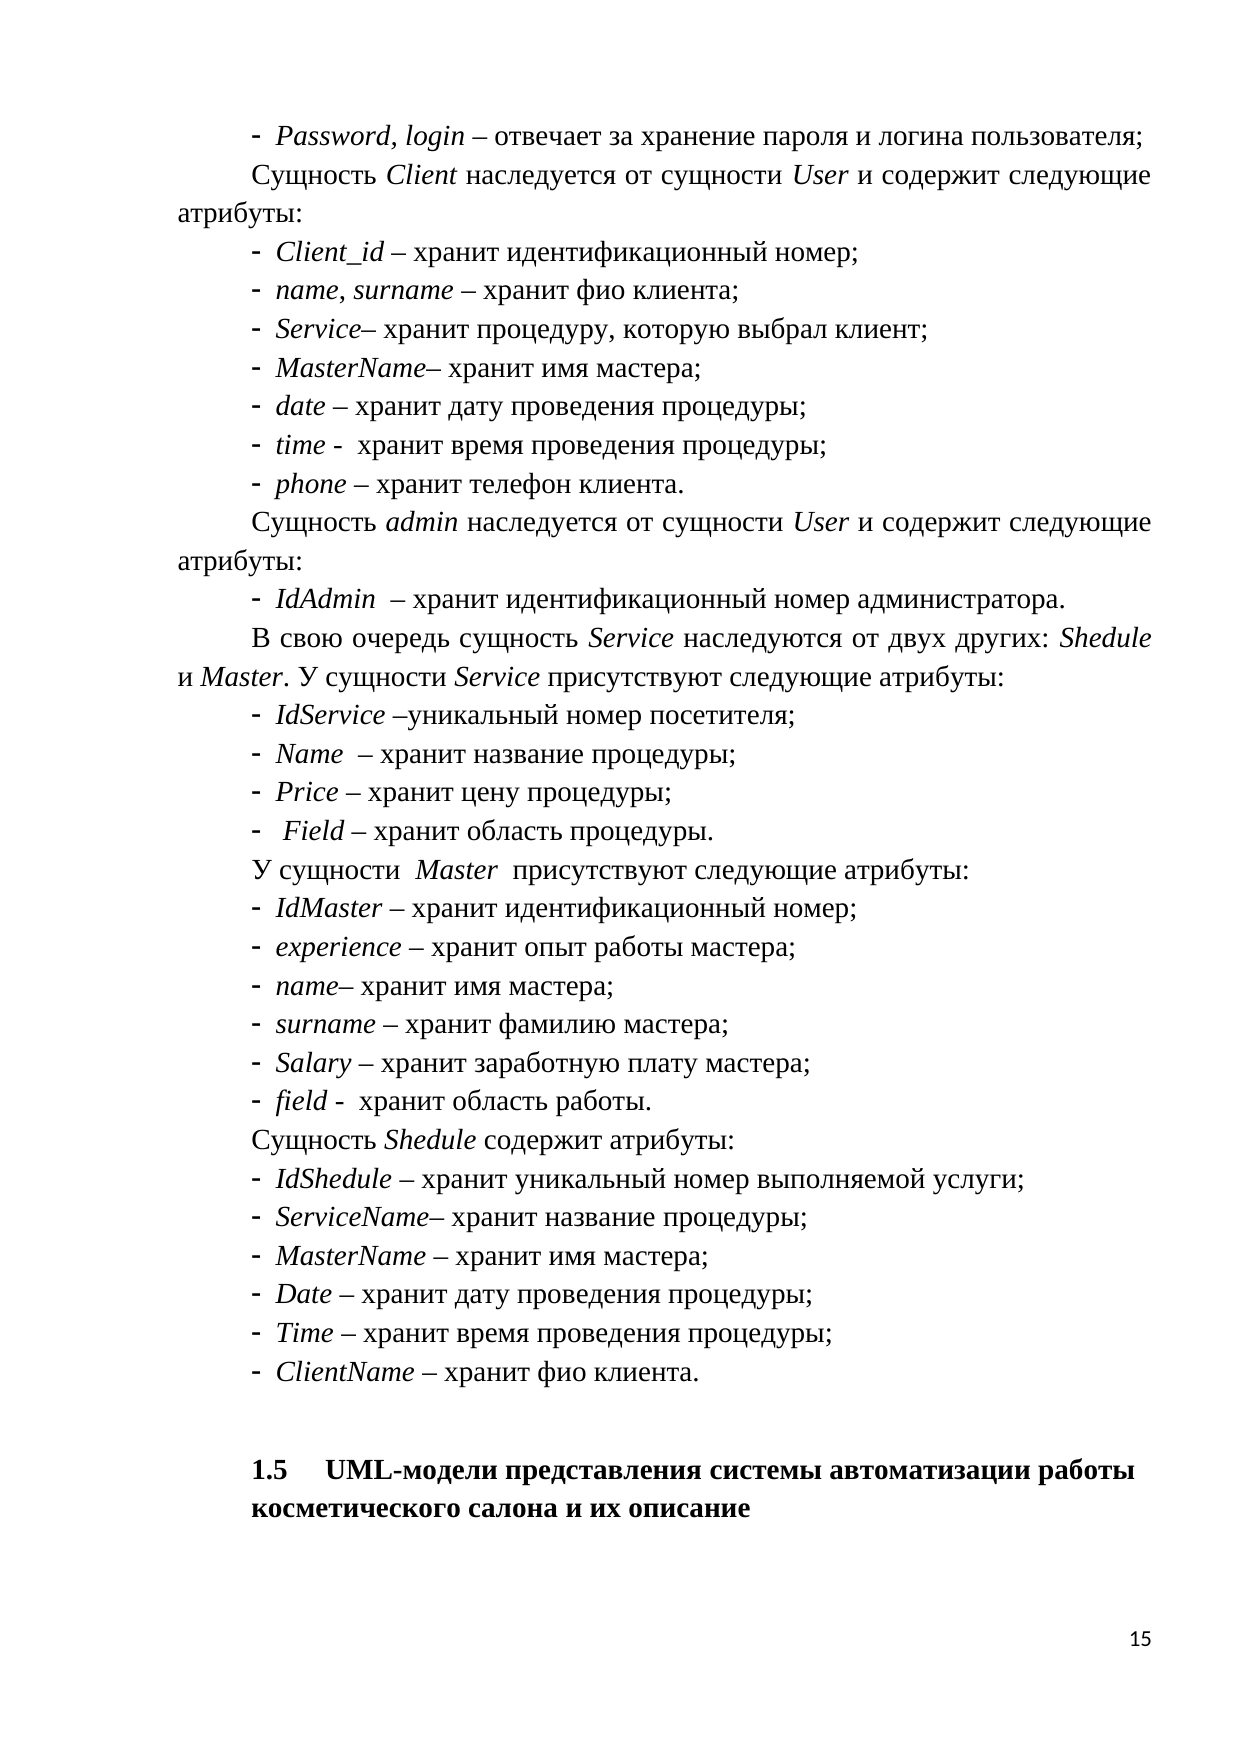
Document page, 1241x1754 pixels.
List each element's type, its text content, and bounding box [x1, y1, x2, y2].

list Date – хранит дату проведения процедуры; [177, 1277, 1152, 1310]
list ServiceName– хранит название процедуры; [177, 1199, 1152, 1233]
list Field – хранит область процедуры. [177, 813, 1152, 847]
list experience – хранит опыт работы мастера; [177, 929, 1152, 963]
text Сущность Client наследуется от сущности User и содержит следующие атрибуты: [177, 157, 1152, 229]
list Name – хранит название процедуры; [177, 736, 1152, 769]
list Service– хранит процедуру, которую выбрал клиент; [177, 311, 1152, 345]
list surname – хранит фамилию мастера; [177, 1006, 1152, 1040]
list IdShedule – хранит уникальный номер выполняемой услуги; [177, 1161, 1152, 1194]
subtitle UML-модели представления системы автоматизации работы косметического салона и их описание [251, 1452, 1152, 1524]
list Price – хранит цену процедуры; [177, 774, 1152, 808]
list Client_id – хранит идентификационный номер; [177, 234, 1152, 267]
list time - хранит время проведения процедуры; [177, 427, 1152, 461]
list IdAdmin – хранит идентификационный номер администратора. [177, 581, 1152, 615]
list date – хранит дату проведения процедуры; [177, 388, 1152, 422]
list field - хранит область работы. [177, 1083, 1152, 1117]
list IdService –уникальный номер посетителя; [177, 697, 1152, 731]
list Time – хранит время проведения процедуры; [177, 1315, 1152, 1349]
list name– хранит имя мастера; [177, 968, 1152, 1001]
list name, surname – хранит фио клиента; [177, 272, 1152, 306]
list MasterName– хранит имя мастера; [177, 350, 1152, 383]
list MasterName – хранит имя мастера; [177, 1238, 1152, 1272]
list IdMaster – хранит идентификационный номер; [177, 890, 1152, 924]
text Сущность Shedule содержит атрибуты: [177, 1122, 1152, 1156]
list Password, login – отвечает за хранение пароля и логина пользователя; [177, 118, 1152, 152]
text Сущность admin наследуется от сущности User и содержит следующие атрибуты: [177, 504, 1152, 576]
list phone – хранит телефон клиента. [177, 466, 1152, 499]
list ClientName – хранит фио клиента. [177, 1354, 1152, 1388]
text У сущности Master присутствуют следующие атрибуты: [177, 852, 1152, 885]
list Salary – хранит заработную плату мастера; [177, 1045, 1152, 1078]
text В свою очередь сущность Service наследуются от двух других: Shedule и Master. У сущности Service присутствуют следующие атрибуты: [177, 620, 1152, 692]
